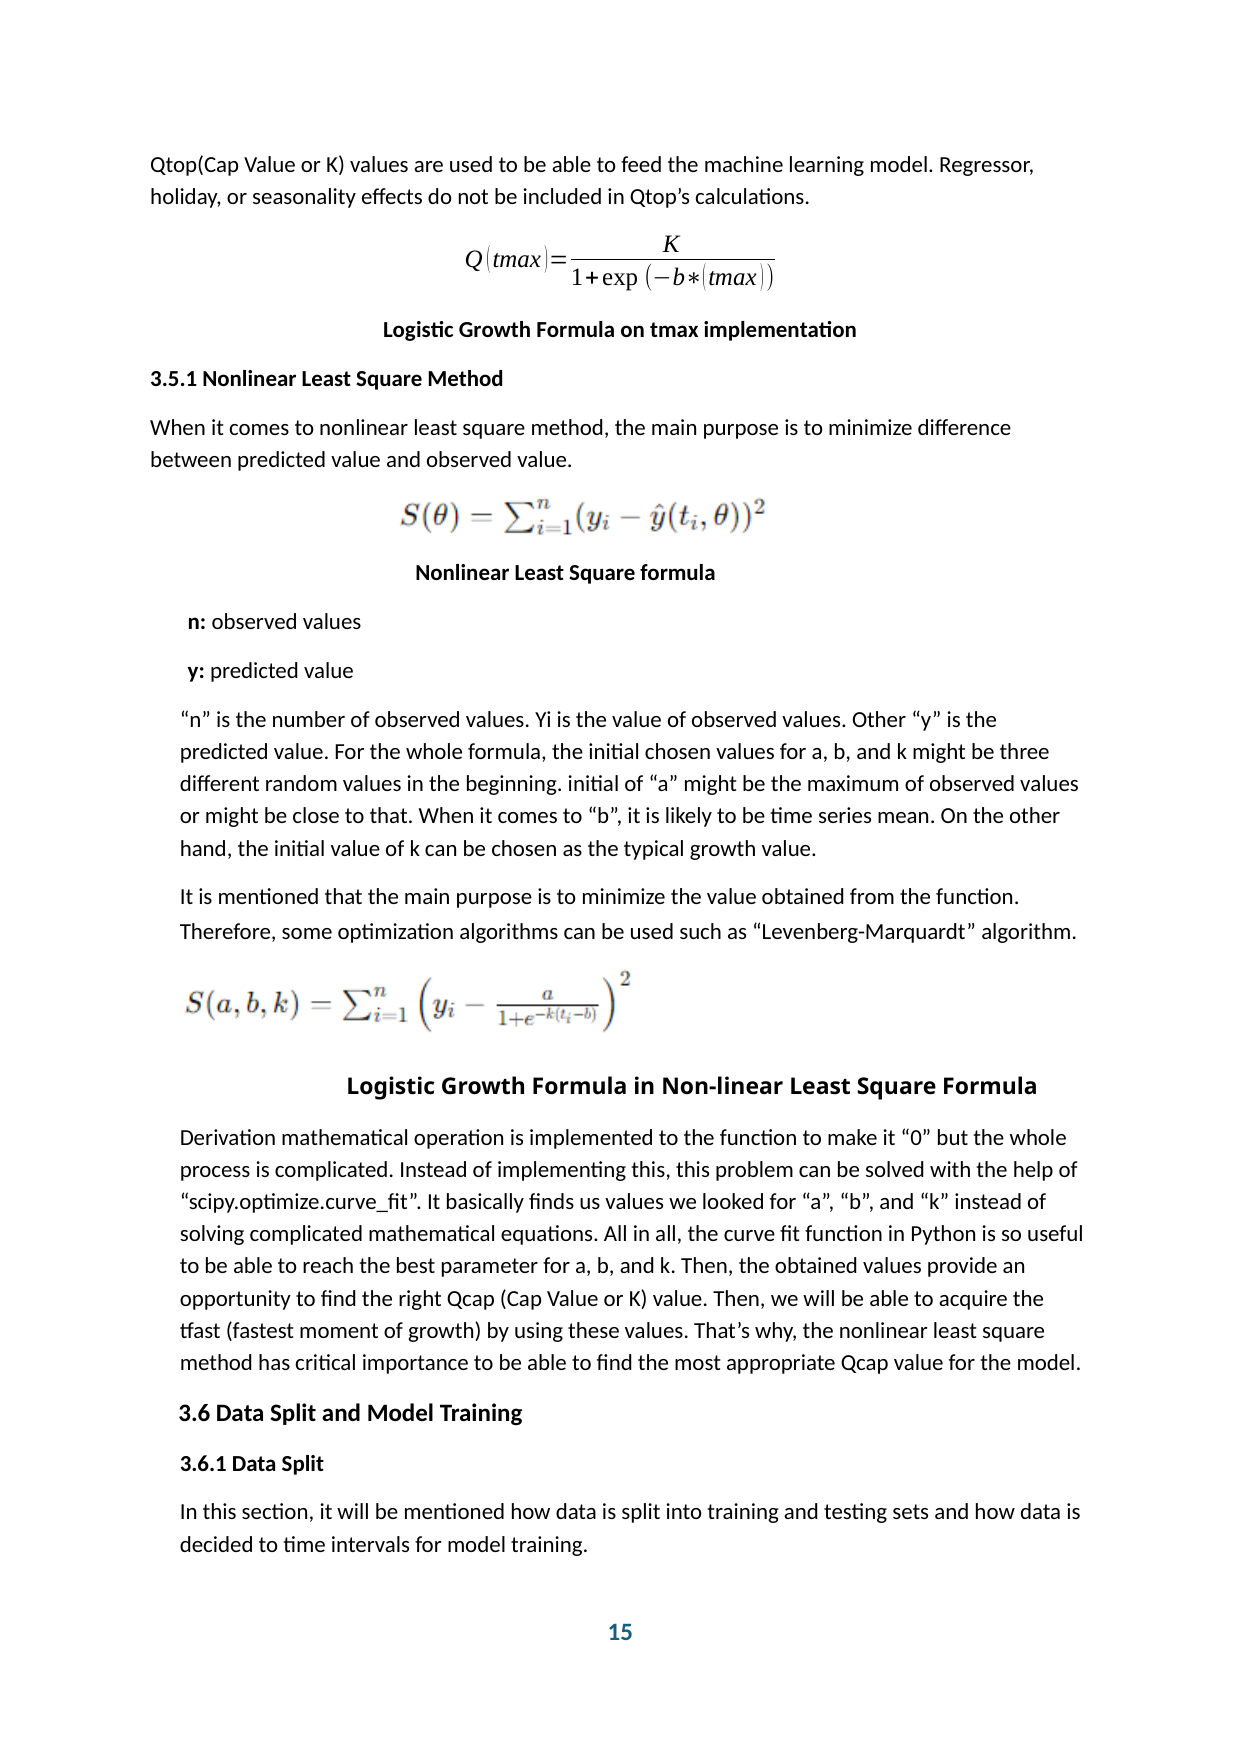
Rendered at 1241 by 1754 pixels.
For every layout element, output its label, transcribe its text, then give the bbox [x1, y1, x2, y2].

text “n” is the number of observed values. Yi is the value of observed values. Other “y” is the predicted value. For the whole formula, the initial chosen values for a, b, and k might be three different random values in the beginning. initial of “a” might be the maximum of observed values or might be close to that. When it comes to “b”, it is likely to be time series mean. On the other hand, the initial value of k can be chosen as the typical growth value. [179, 705, 1090, 862]
text y: predicted value [187, 656, 1090, 684]
list Data Split and Model Training [178, 1397, 1090, 1427]
text When it comes to nonlinear least square method, the main purpose is to minimize difference between predicted value and observed value. [150, 413, 1090, 473]
text Nonlinear Least Square formula [187, 558, 1090, 586]
text 3.6.1 Data Split [179, 1449, 1090, 1477]
text In this section, it will be mentioned how data is split into training and testing sets and how data is decided to time intervals for model training. [179, 1497, 1090, 1558]
text Derivation mathematical operation is implemented to the function to make it “0” but the whole process is complicated. Instead of implementing this, this problem can be solved with the help of “scipy.optimize.curve_fit”. It basically finds us values we looked for “a”, “b”, and “k” instead of solving complicated mathematical equations. All in all, the curve fit function in Python is so useful to be able to reach the best parameter for a, b, and k. Then, the obtained values provide an opportunity to find the right Qcap (Cap Value or K) value. Then, we will be able to acquire the tfast (fastest moment of growth) by using these values. That’s why, the nonlinear least square method has critical importance to be able to find the most appropriate Qcap value for the model. [179, 1123, 1090, 1376]
text Logistic Growth Formula on tmax implementation [150, 315, 1090, 343]
picture [389, 493, 799, 538]
text n: observed values [187, 607, 1090, 635]
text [150, 150, 1090, 210]
text Logistic Growth Formula in Non-linear Least Square Formula [179, 1070, 1090, 1101]
text 3.5.1 Nonlinear Least Square Method [150, 364, 1090, 392]
picture [179, 951, 649, 1049]
